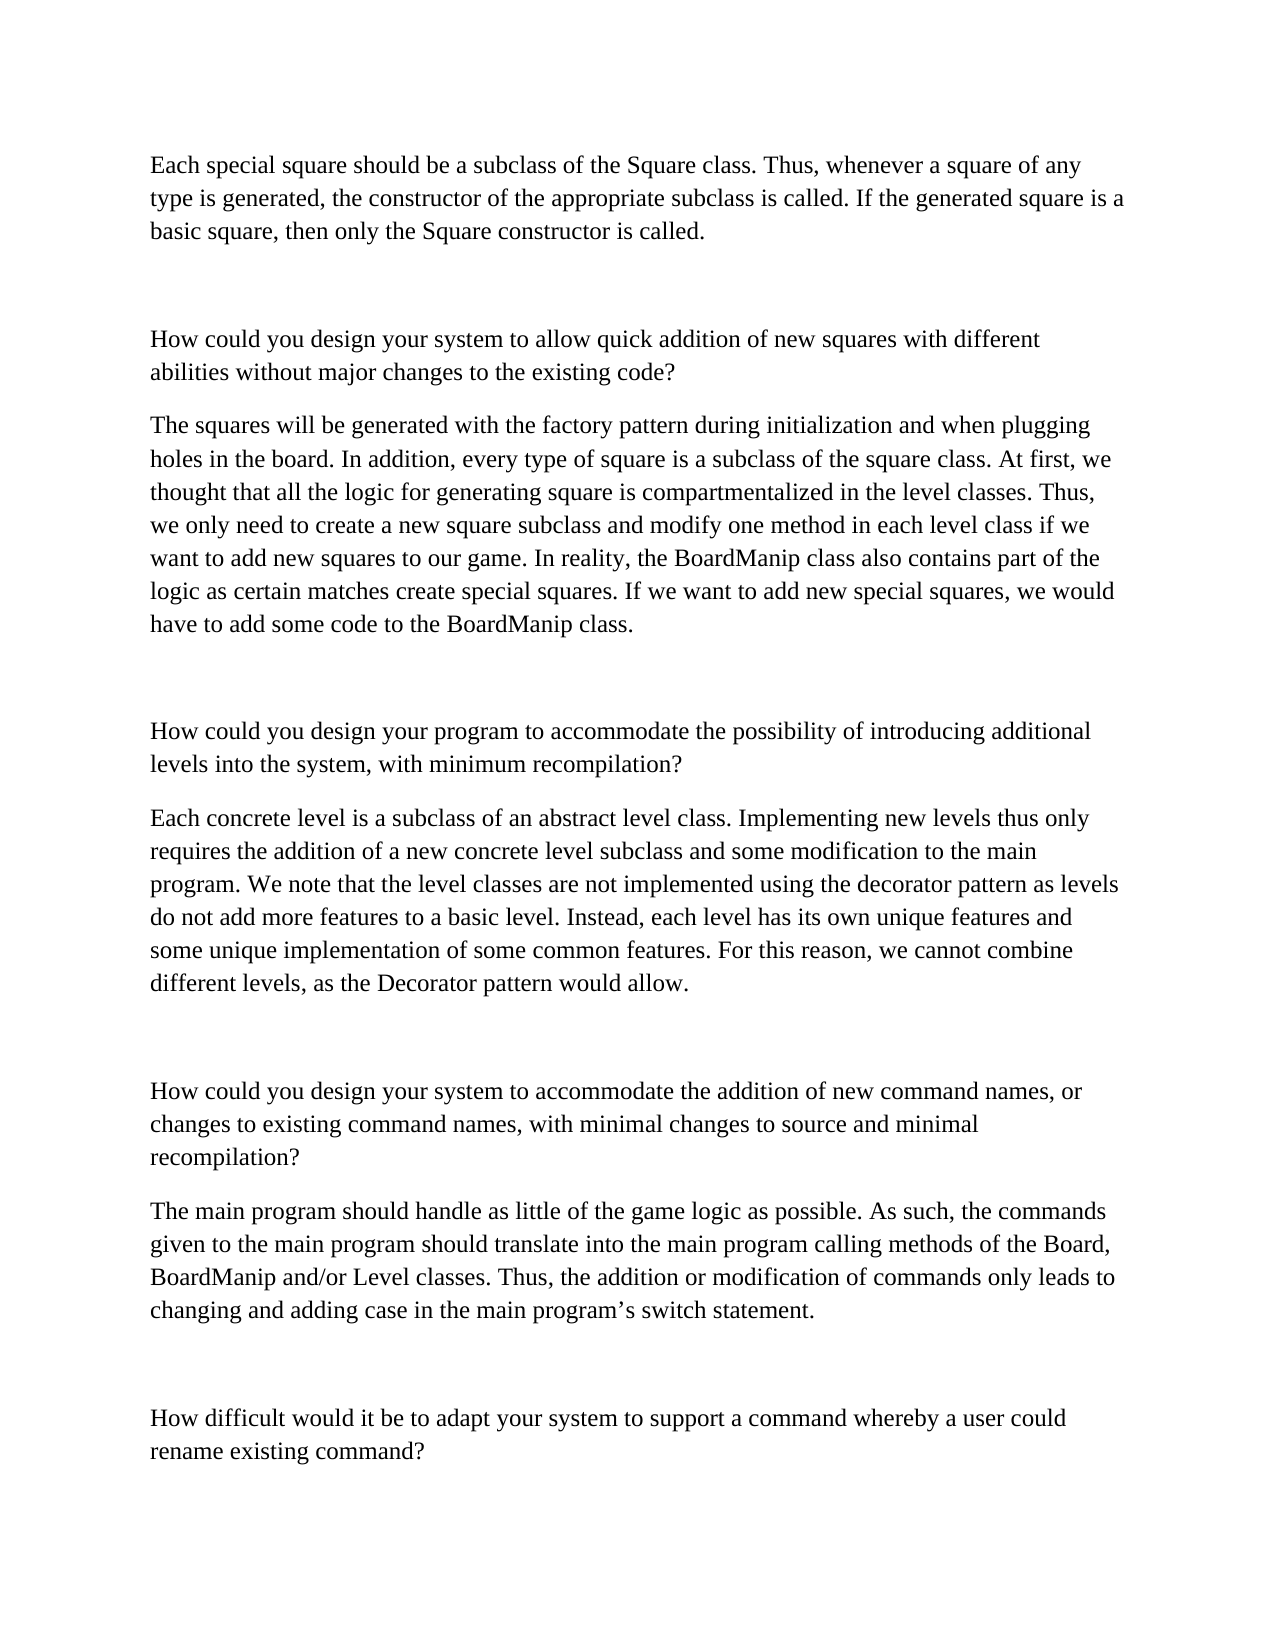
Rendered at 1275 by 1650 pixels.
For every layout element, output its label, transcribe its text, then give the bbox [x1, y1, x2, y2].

text How could you design your program to accommodate the possibility of introducing additional levels into the system, with minimum recompilation? [150, 716, 1125, 778]
text How could you design your system to allow quick addition of new squares with different abilities without major changes to the existing code? [150, 324, 1125, 386]
text How could you design your system to accommodate the addition of new command names, or changes to existing command names, with minimal changes to source and minimal recompilation? [150, 1076, 1125, 1171]
text How difficult would it be to adapt your system to support a command whereby a user could rename existing command? [150, 1403, 1125, 1464]
text The squares will be generated with the factory pattern during initialization and when plugging holes in the board. In addition, every type of square is a subclass of the square class. At first, we thought that all the logic for generating square is compartmentalized in the level classes. Thus, we only need to create a new square subclass and modify one method in each level class if we want to add new squares to our game. In reality, the BoardManip class also contains part of the logic as certain matches create special squares. If we want to add new special squares, we would have to add some code to the BoardManip class. [150, 411, 1125, 637]
text Each concrete level is a subclass of an abstract level class. Implementing new levels thus only requires the addition of a new concrete level subclass and some modification to the main program. We note that the level classes are not implemented using the decorator pattern as levels do not add more features to a basic level. Instead, each level has its own unique features and some unique implementation of some common features. For this reason, we cannot combine different levels, as the Decorator pattern would allow. [150, 803, 1125, 997]
text The main program should handle as little of the game logic as possible. As such, the commands given to the main program should translate into the main program calling methods of the Board, BoardManip and/or Level classes. Thus, the addition or modification of commands only leads to changing and adding case in the main program’s switch statement. [150, 1196, 1125, 1324]
text Each special square should be a subclass of the Square class. Thus, whenever a square of any type is generated, the constructor of the appropriate subclass is called. If the generated square is a basic square, then only the Square constructor is called. [150, 150, 1125, 245]
